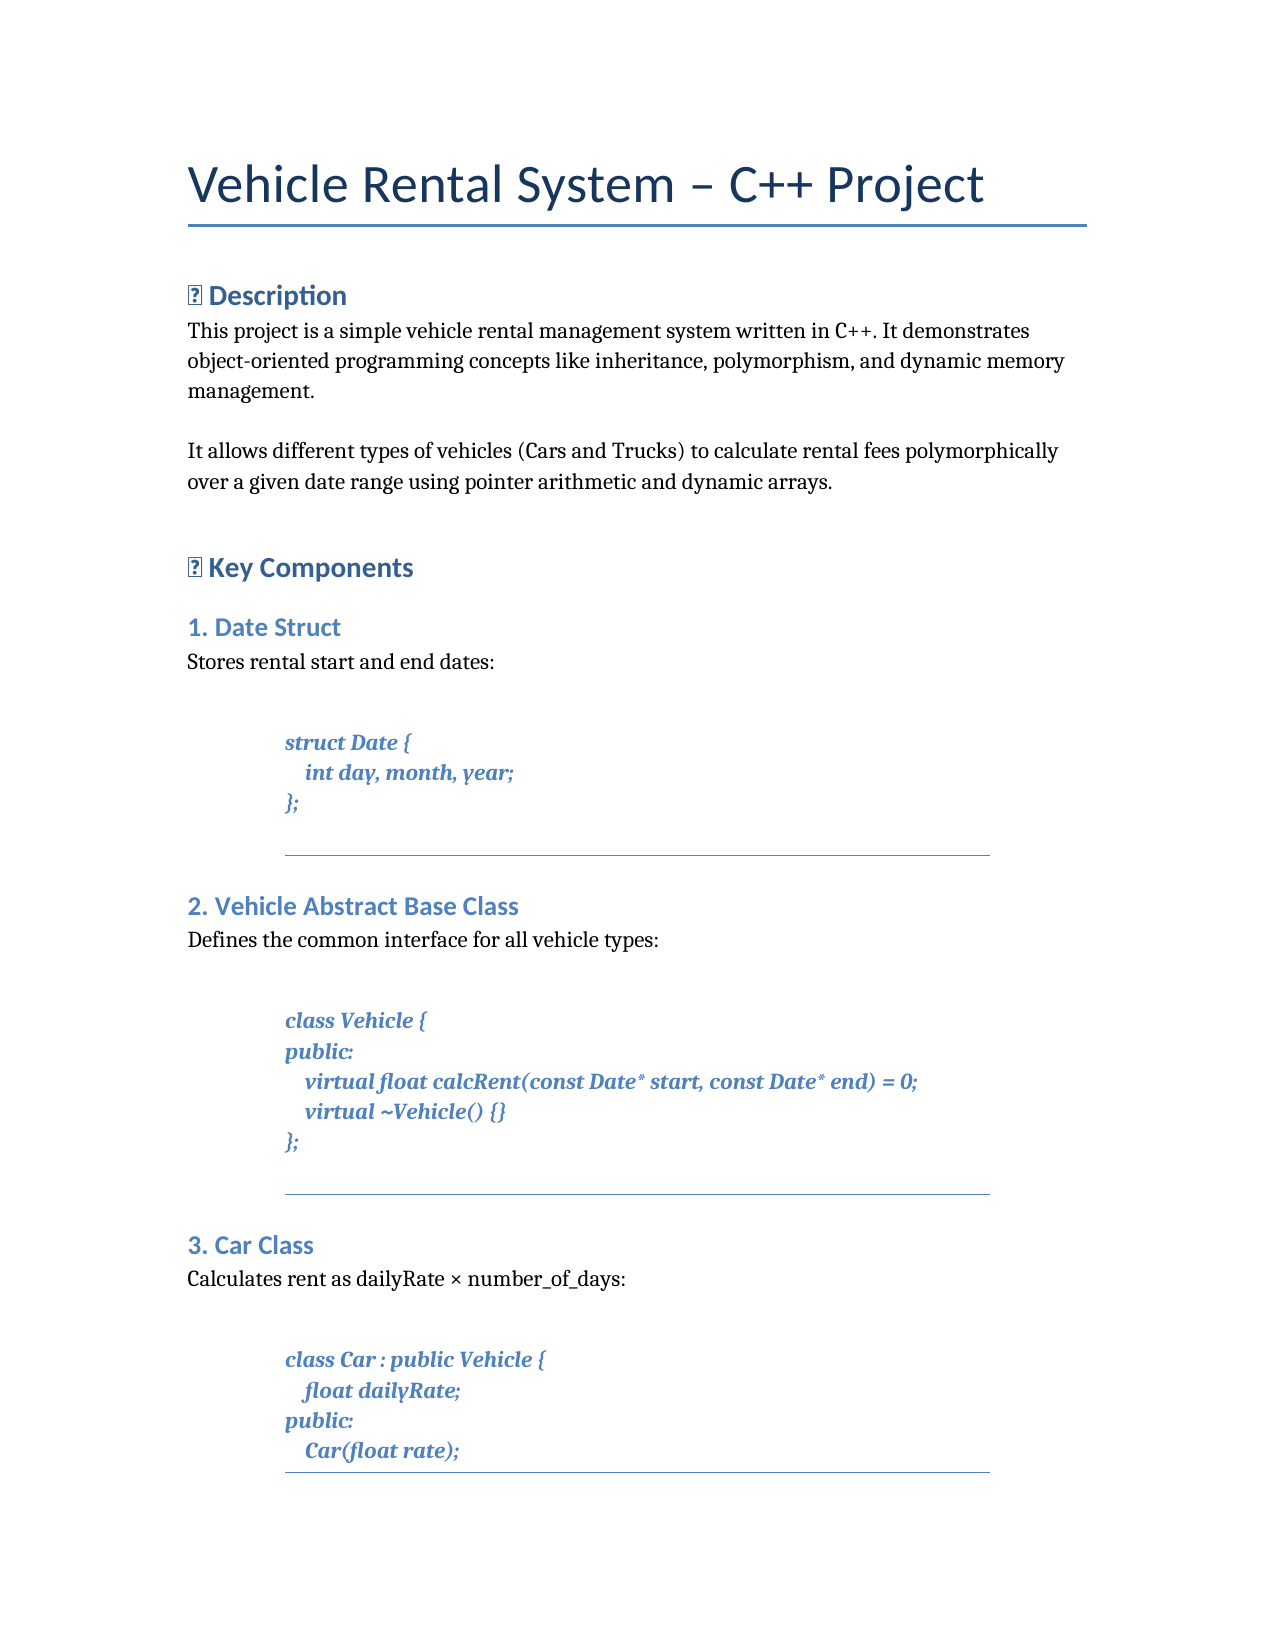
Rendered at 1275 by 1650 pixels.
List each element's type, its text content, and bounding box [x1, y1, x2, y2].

subtitle 🧱 Key Components [187, 549, 1087, 584]
subtitle 1. Date Struct [187, 611, 1087, 643]
text Calculates rent as dailyRate × number_of_days: [187, 1266, 1087, 1292]
text class Vehicle { public: virtual float calcRent(const Date* start, const Date* end) = 0; virtual ~Vehicle() {} }; [285, 978, 990, 1194]
title Vehicle Rental System – C++ Project [187, 150, 1087, 227]
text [285, 1317, 990, 1472]
text Stores rental start and end dates: [187, 648, 1087, 675]
text This project is a simple vehicle rental management system written in C++. It demonstrates object-oriented programming concepts like inheritance, polymorphism, and dynamic memory management. It allows different types of vehicles (Cars and Trucks) to calculate rental fees polymorphically over a given date range using pointer arithmetic and dynamic arrays. [187, 317, 1087, 495]
subtitle 2. Vehicle Abstract Base Class [187, 889, 1087, 922]
text Defines the common interface for all vehicle types: [187, 927, 1087, 953]
subtitle 3. Car Class [187, 1228, 1087, 1261]
text struct Date { int day, month, year; }; [285, 699, 990, 855]
subtitle 📌 Description [187, 277, 1087, 312]
